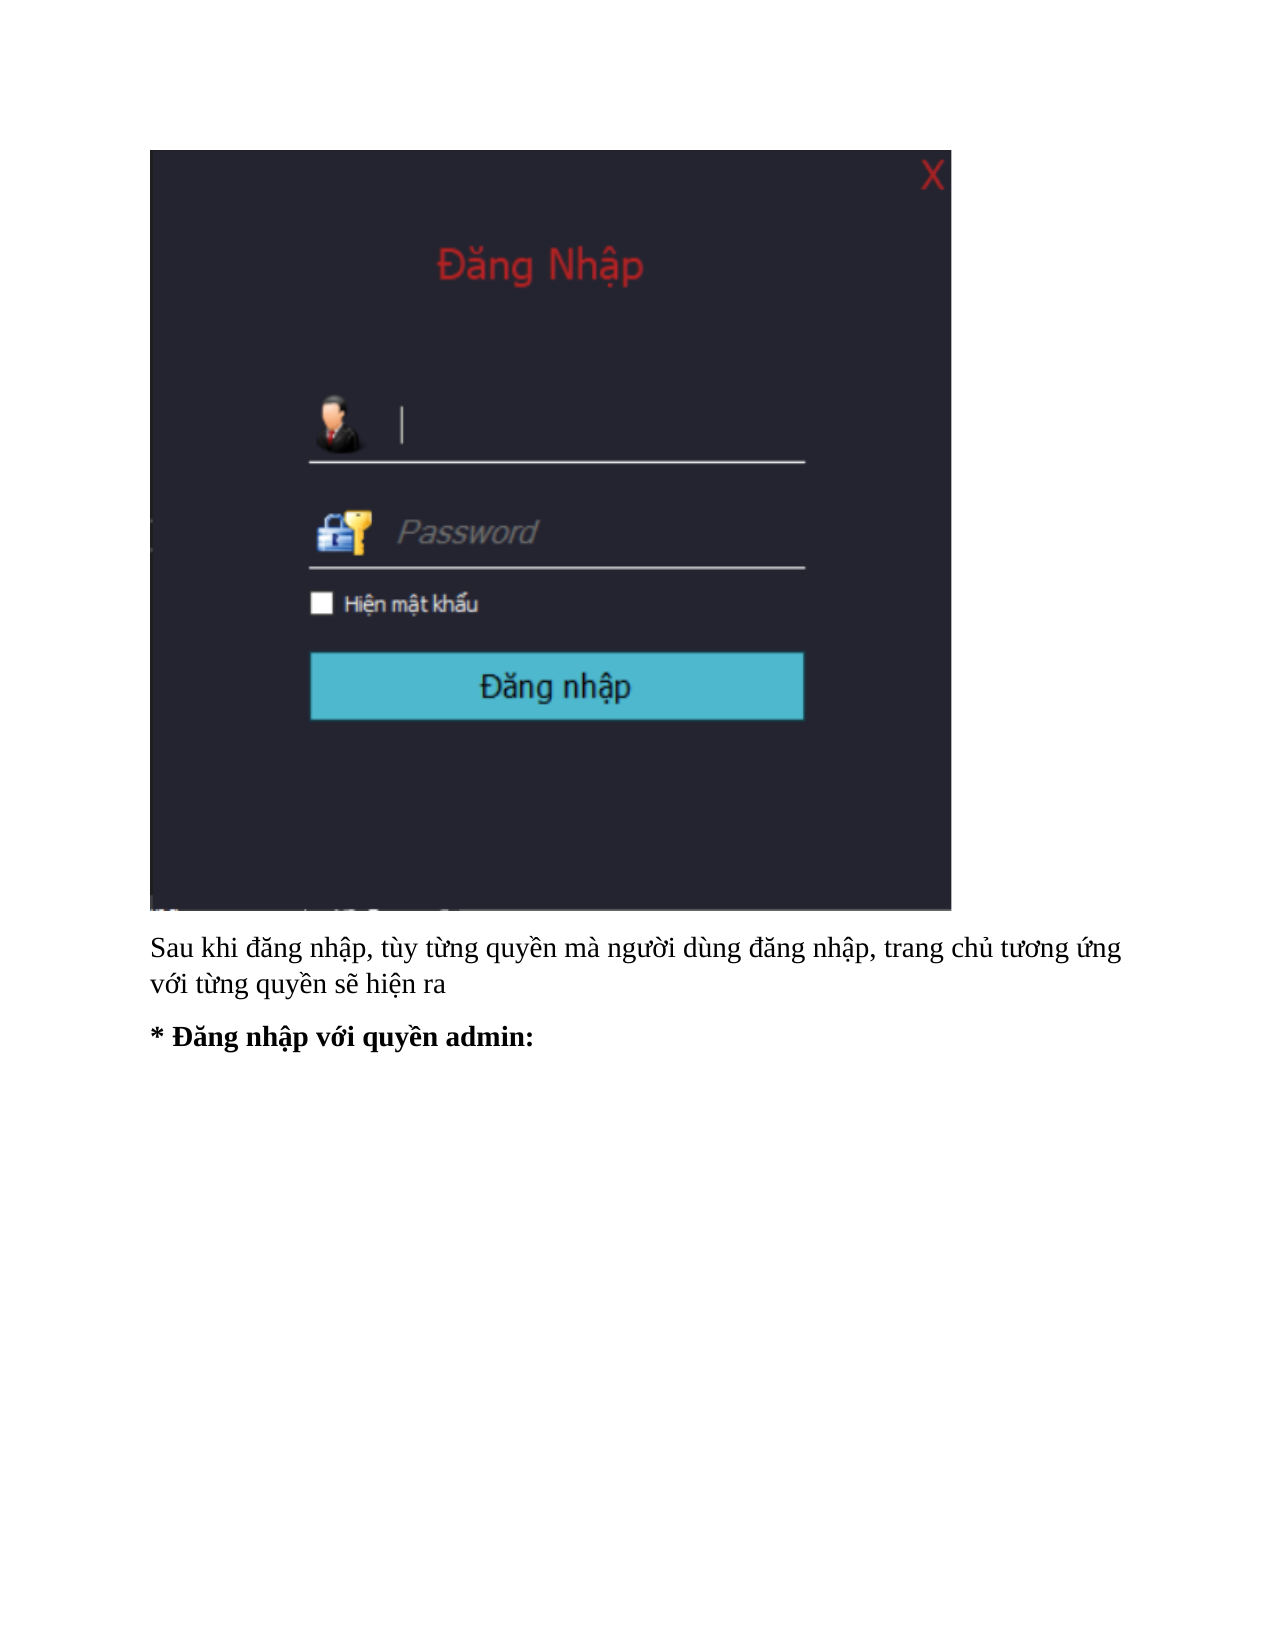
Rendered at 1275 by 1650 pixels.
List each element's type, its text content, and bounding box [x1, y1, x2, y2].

text Sau khi đăng nhập, tùy từng quyền mà người dùng đăng nhập, trang chủ tương ứng với từng quyền sẽ hiện ra [150, 930, 1125, 999]
text * Đăng nhập với quyền admin: [150, 1019, 1125, 1052]
picture [150, 150, 952, 911]
